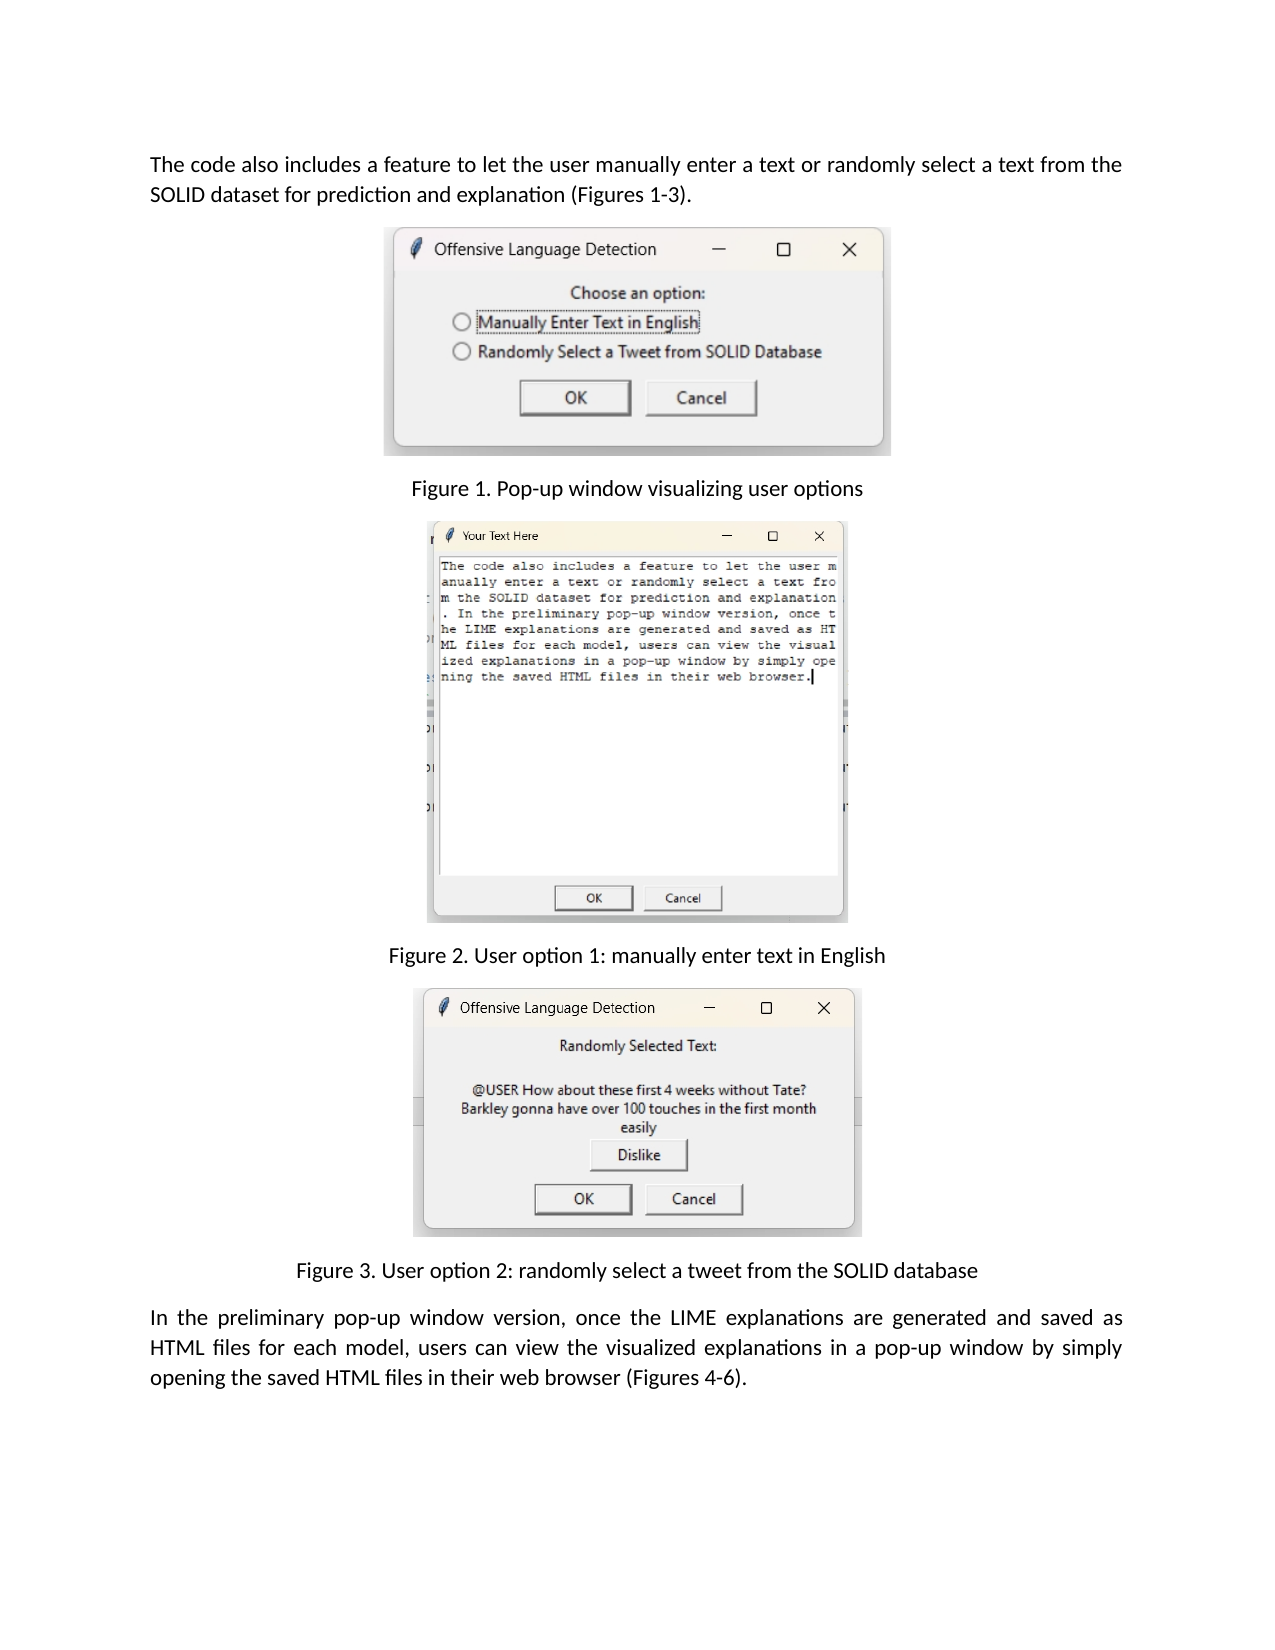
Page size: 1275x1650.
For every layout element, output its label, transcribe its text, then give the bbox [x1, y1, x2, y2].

picture [383, 227, 892, 456]
text The code also includes a feature to let the user manually enter a text or randomly select a text from the SOLID dataset for prediction and explanation (Figures 1-3). [150, 150, 1125, 208]
text Figure 3. User option 2: randomly select a tweet from the SOLID database [150, 1256, 1125, 1284]
text Figure 1. Pop-up window visualizing user options [150, 474, 1125, 502]
picture [413, 988, 863, 1237]
picture [426, 521, 849, 923]
text Figure 2. User option 1: manually enter text in English [150, 941, 1125, 969]
text In the preliminary pop-up window version, once the LIME explanations are generated and saved as HTML files for each model, users can view the visualized explanations in a pop-up window by simply opening the saved HTML files in their web browser (Figures 4-6). [150, 1303, 1125, 1391]
